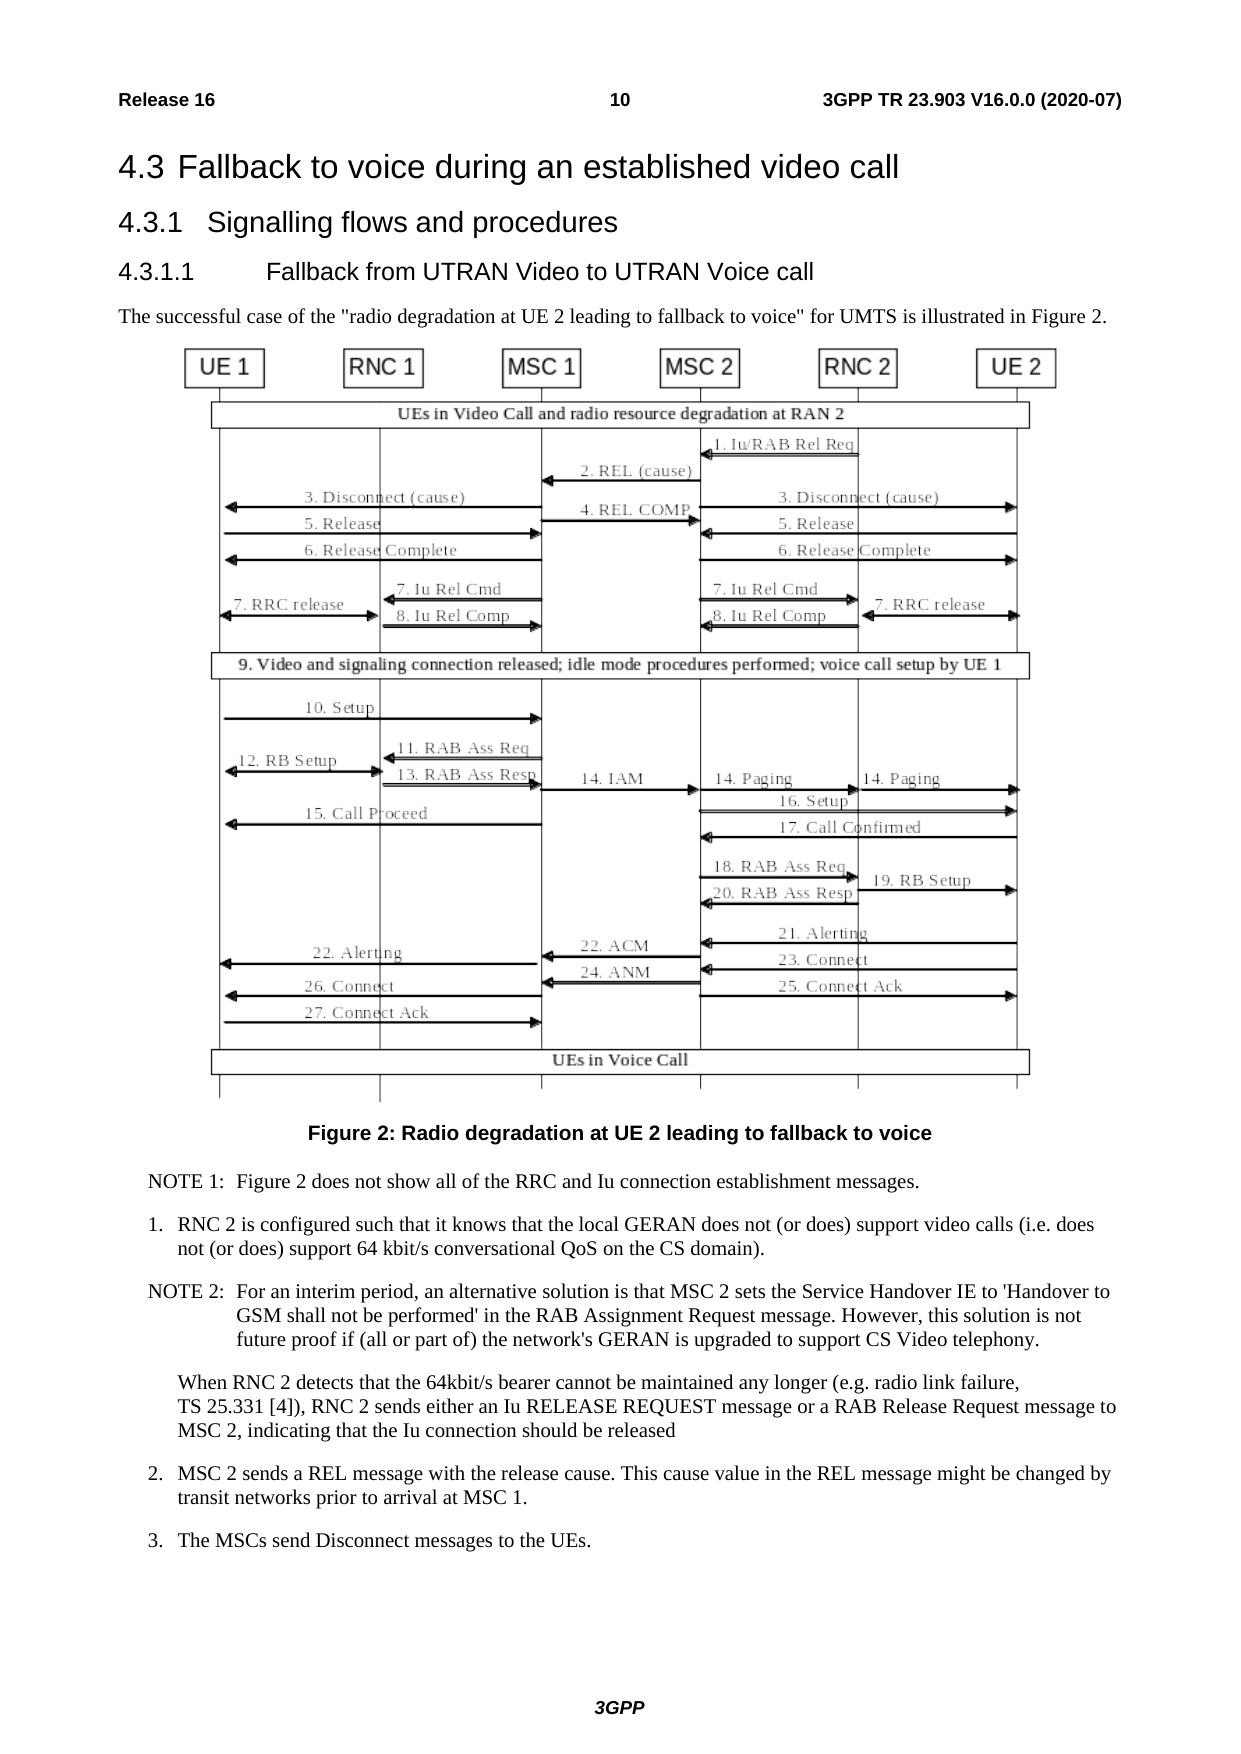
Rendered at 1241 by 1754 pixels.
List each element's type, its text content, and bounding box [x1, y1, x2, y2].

text When RNC 2 detects that the 64kbit/s bearer cannot be maintained any longer (e.g. radio link failure, TS 25.331 [4]), RNC 2 sends either an Iu RELEASE REQUEST message or a RAB Release Request message to MSC 2, indicating that the Iu connection should be released [148, 1370, 1122, 1442]
text NOTE 2: For an interim period, an alternative solution is that MSC 2 sets the Service Handover IE to 'Handover to GSM shall not be performed' in the RAB Assignment Request message. However, this solution is not future proof if (all or part of) the network's GERAN is upgraded to support CS Video telephony. [148, 1279, 1122, 1351]
text Figure 2: Radio degradation at UE 2 leading to fallback to voice [118, 1121, 1122, 1144]
text The successful case of the "radio degradation at UE 2 leading to fallback to voice" for UMTS is illustrated in Figure 2. [118, 304, 1122, 328]
subtitle 4.3 Fallback to voice during an established video call [118, 147, 1122, 186]
subtitle 4.3.1.1 Fallback from UTRAN Video to UTRAN Voice call [118, 257, 1122, 286]
text 2. MSC 2 sends a REL message with the release cause. This cause value in the REL message might be changed by transit networks prior to arrival at MSC 1. [148, 1461, 1122, 1509]
text 3. The MSCs send Disconnect messages to the UEs. [148, 1528, 1122, 1552]
subtitle 4.3.1 Signalling flows and procedures [118, 205, 1122, 238]
text NOTE 1: Figure 2 does not show all of the RRC and Iu connection establishment messages. [148, 1169, 1122, 1193]
text 1. RNC 2 is configured such that it knows that the local GERAN does not (or does) support video calls (i.e. does not (or does) support 64 kbit/s conversational QoS on the CS domain). [148, 1212, 1122, 1260]
